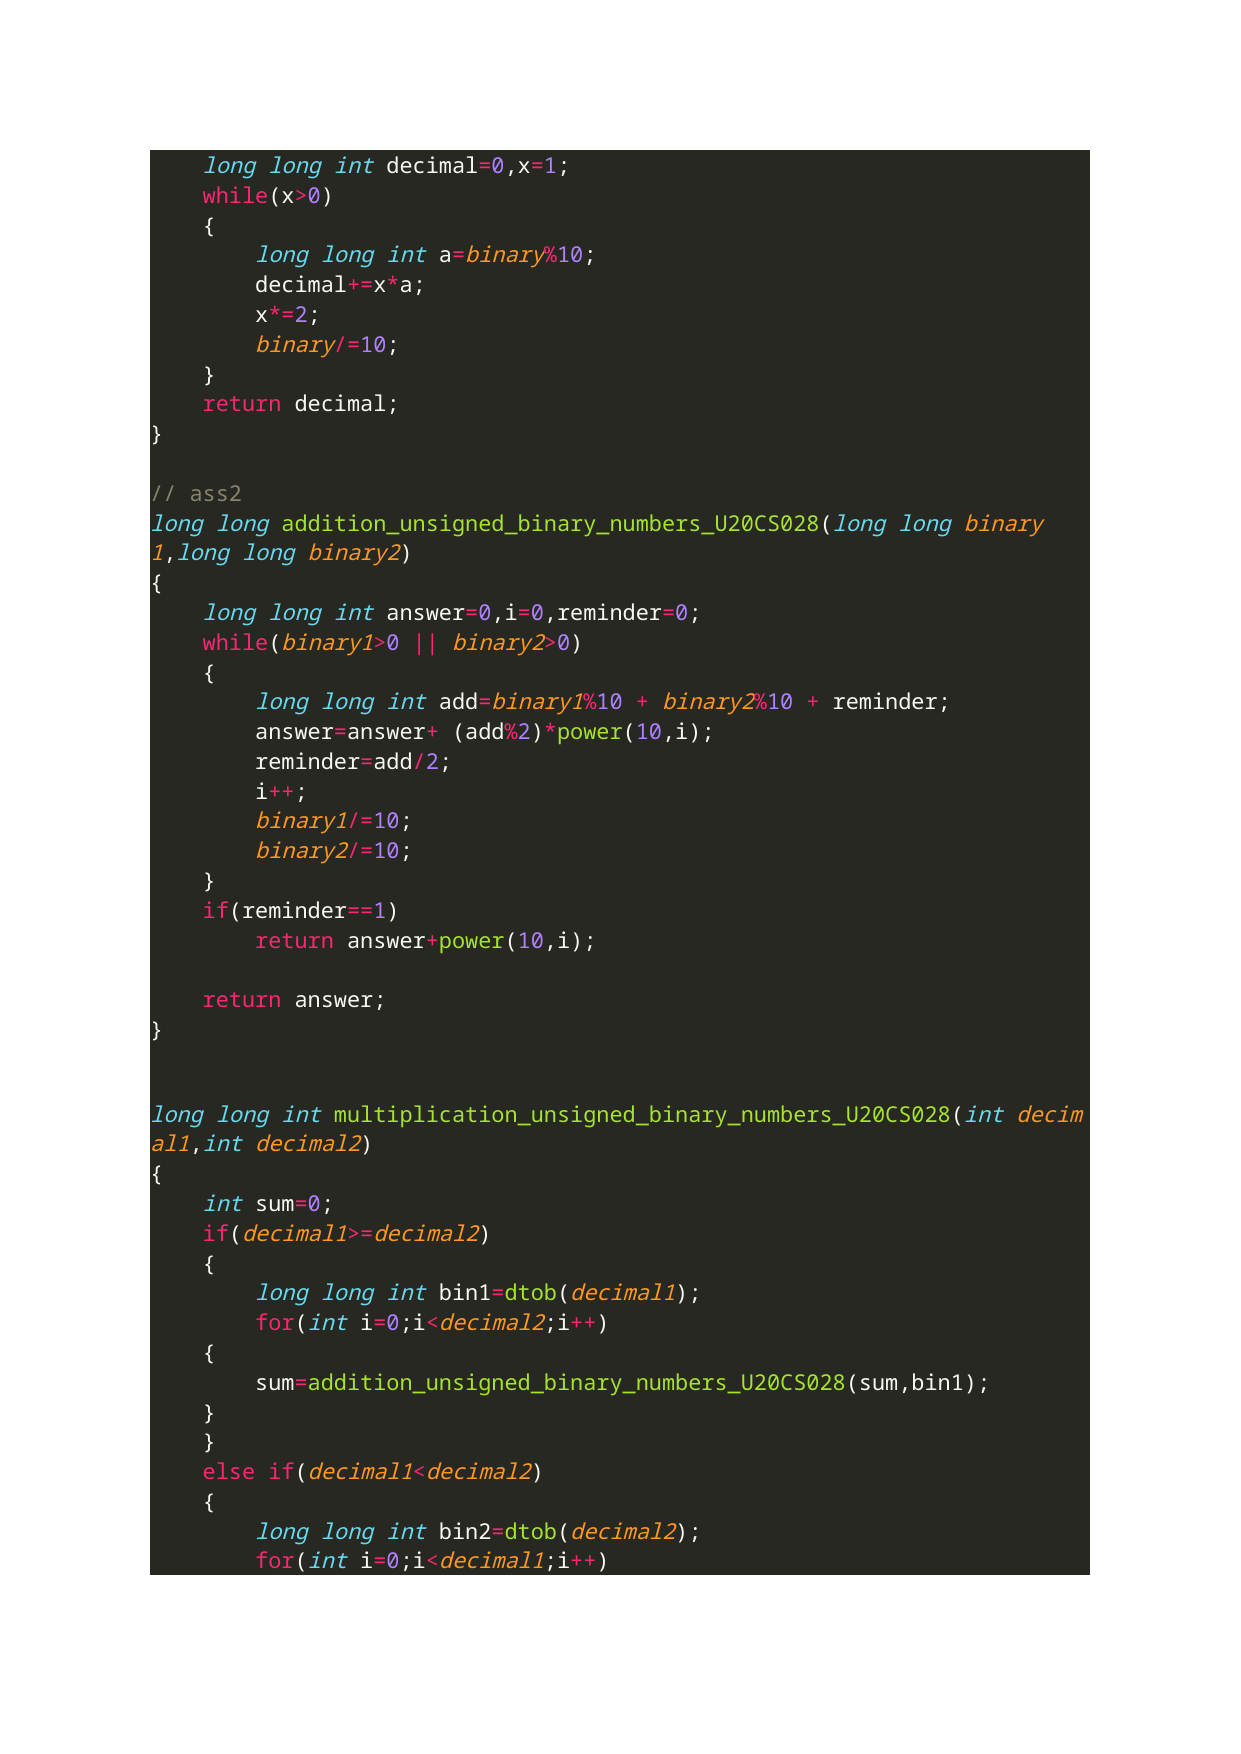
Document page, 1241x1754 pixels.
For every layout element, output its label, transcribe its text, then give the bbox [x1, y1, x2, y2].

text sum=addition_unsigned_binary_numbers_U20CS028(sum,bin1); [150, 1367, 1090, 1396]
text long long int add=binary1%10 + binary2%10 + reminder; [150, 686, 1090, 716]
text answer=answer+ (add%2)*power(10,i); [150, 716, 1090, 746]
text return answer; [150, 984, 1090, 1014]
text if(decimal1>=decimal2) [150, 1218, 1090, 1247]
text else if(decimal1<decimal2) [150, 1456, 1090, 1486]
text // ass2 [150, 478, 1090, 507]
text { [150, 567, 1090, 597]
text { [150, 209, 1090, 239]
text long long int bin2=dtob(decimal2); [150, 1516, 1090, 1545]
text for(int i=0;i<decimal1;i++) [150, 1545, 1090, 1575]
text return decimal; [150, 388, 1090, 418]
text binary/=10; [150, 329, 1090, 358]
text decimal+=x*a; [150, 269, 1090, 299]
text binary1/=10; [150, 805, 1090, 835]
text long long int bin1=dtob(decimal1); [150, 1277, 1090, 1307]
text } [150, 418, 1090, 448]
text if(reminder==1) [150, 895, 1090, 924]
text } [150, 1014, 1090, 1044]
text { [150, 1486, 1090, 1516]
text x*=2; [150, 299, 1090, 329]
text while(binary1>0 || binary2>0) [150, 627, 1090, 656]
text int sum=0; [150, 1188, 1090, 1218]
text } [150, 358, 1090, 388]
text } [150, 865, 1090, 895]
text return answer+power(10,i); [150, 924, 1090, 954]
text } [150, 1426, 1090, 1456]
text for(int i=0;i<decimal2;i++) [150, 1307, 1090, 1337]
text long long int answer=0,i=0,reminder=0; [150, 597, 1090, 627]
text long long int multiplication_unsigned_binary_numbers_U20CS028(int decimal1,int decimal2) [150, 1098, 1090, 1158]
text { [150, 1337, 1090, 1367]
text { [150, 1247, 1090, 1277]
text long long addition_unsigned_binary_numbers_U20CS028(long long binary1,long long binary2) [150, 507, 1090, 567]
text } [150, 1396, 1090, 1426]
text long long int decimal=0,x=1; [150, 150, 1090, 180]
text binary2/=10; [150, 835, 1090, 865]
text long long int a=binary%10; [150, 239, 1090, 269]
text i++; [150, 776, 1090, 805]
text { [150, 656, 1090, 686]
text while(x>0) [150, 180, 1090, 209]
text { [150, 1158, 1090, 1188]
text reminder=add/2; [150, 746, 1090, 776]
